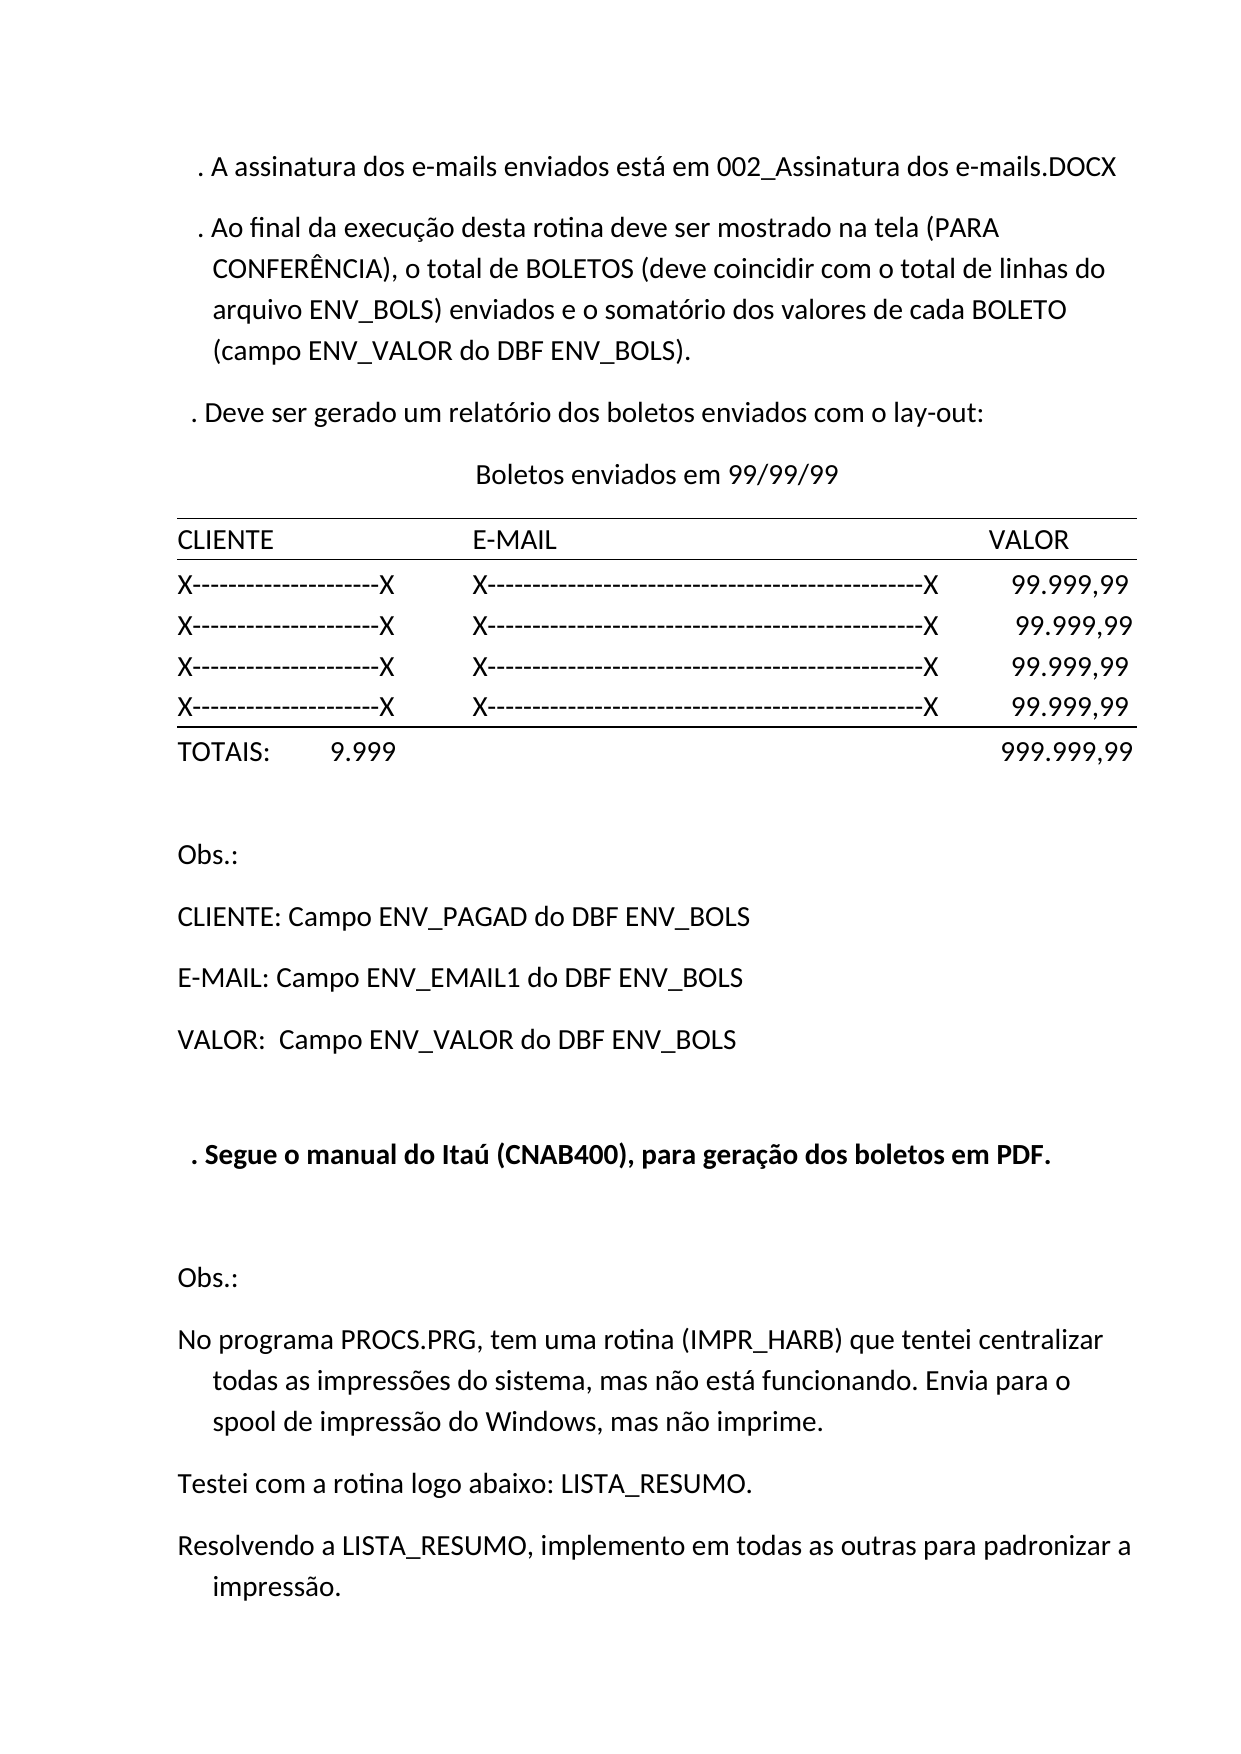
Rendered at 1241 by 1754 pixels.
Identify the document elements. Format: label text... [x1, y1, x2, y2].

text CLIENTE: Campo ENV_PAGAD do DBF ENV_BOLS [177, 898, 1137, 933]
text . Deve ser gerado um relatório dos boletos enviados com o lay-out: [177, 394, 1137, 429]
text TOTAIS: 9.999 999.999,99 [177, 733, 1137, 769]
text VALOR: Campo ENV_VALOR do DBF ENV_BOLS [177, 1021, 1137, 1057]
text Boletos enviados em 99/99/99 [177, 456, 1137, 491]
text X---------------------X X-------------------------------------------------X 99.999,99 [177, 607, 1137, 642]
text Testei com a rotina logo abaixo: LISTA_RESUMO. [177, 1465, 1137, 1501]
text X---------------------X X-------------------------------------------------X 99.999,99 [177, 648, 1137, 683]
text . Ao final da execução desta rotina deve ser mostrado na tela (PARA CONFERÊNCIA), o total de BOLETOS (deve coincidir com o total de linhas do arquivo ENV_BOLS) enviados e o somatório dos valores de cada BOLETO (campo ENV_VALOR do DBF ENV_BOLS). [177, 209, 1137, 368]
text . A assinatura dos e-mails enviados está em 002_Assinatura dos e-mails.DOCX [177, 148, 1137, 183]
text CLIENTE E-MAIL VALOR [177, 519, 1137, 559]
text . Segue o manual do Itaú (CNAB400), para geração dos boletos em PDF. [177, 1136, 1137, 1172]
text No programa PROCS.PRG, tem uma rotina (IMPR_HARB) que tentei centralizar todas as impressões do sistema, mas não está funcionando. Envia para o spool de impressão do Windows, mas não imprime. [177, 1321, 1137, 1439]
text X---------------------X X-------------------------------------------------X 99.999,99 [177, 688, 1137, 726]
text E-MAIL: Campo ENV_EMAIL1 do DBF ENV_BOLS [177, 959, 1137, 995]
text Resolvendo a LISTA_RESUMO, implemento em todas as outras para padronizar a impressão. [177, 1527, 1137, 1603]
text Obs.: [177, 836, 1137, 871]
text X---------------------X X-------------------------------------------------X 99.999,99 [177, 566, 1137, 601]
text Obs.: [177, 1259, 1137, 1295]
